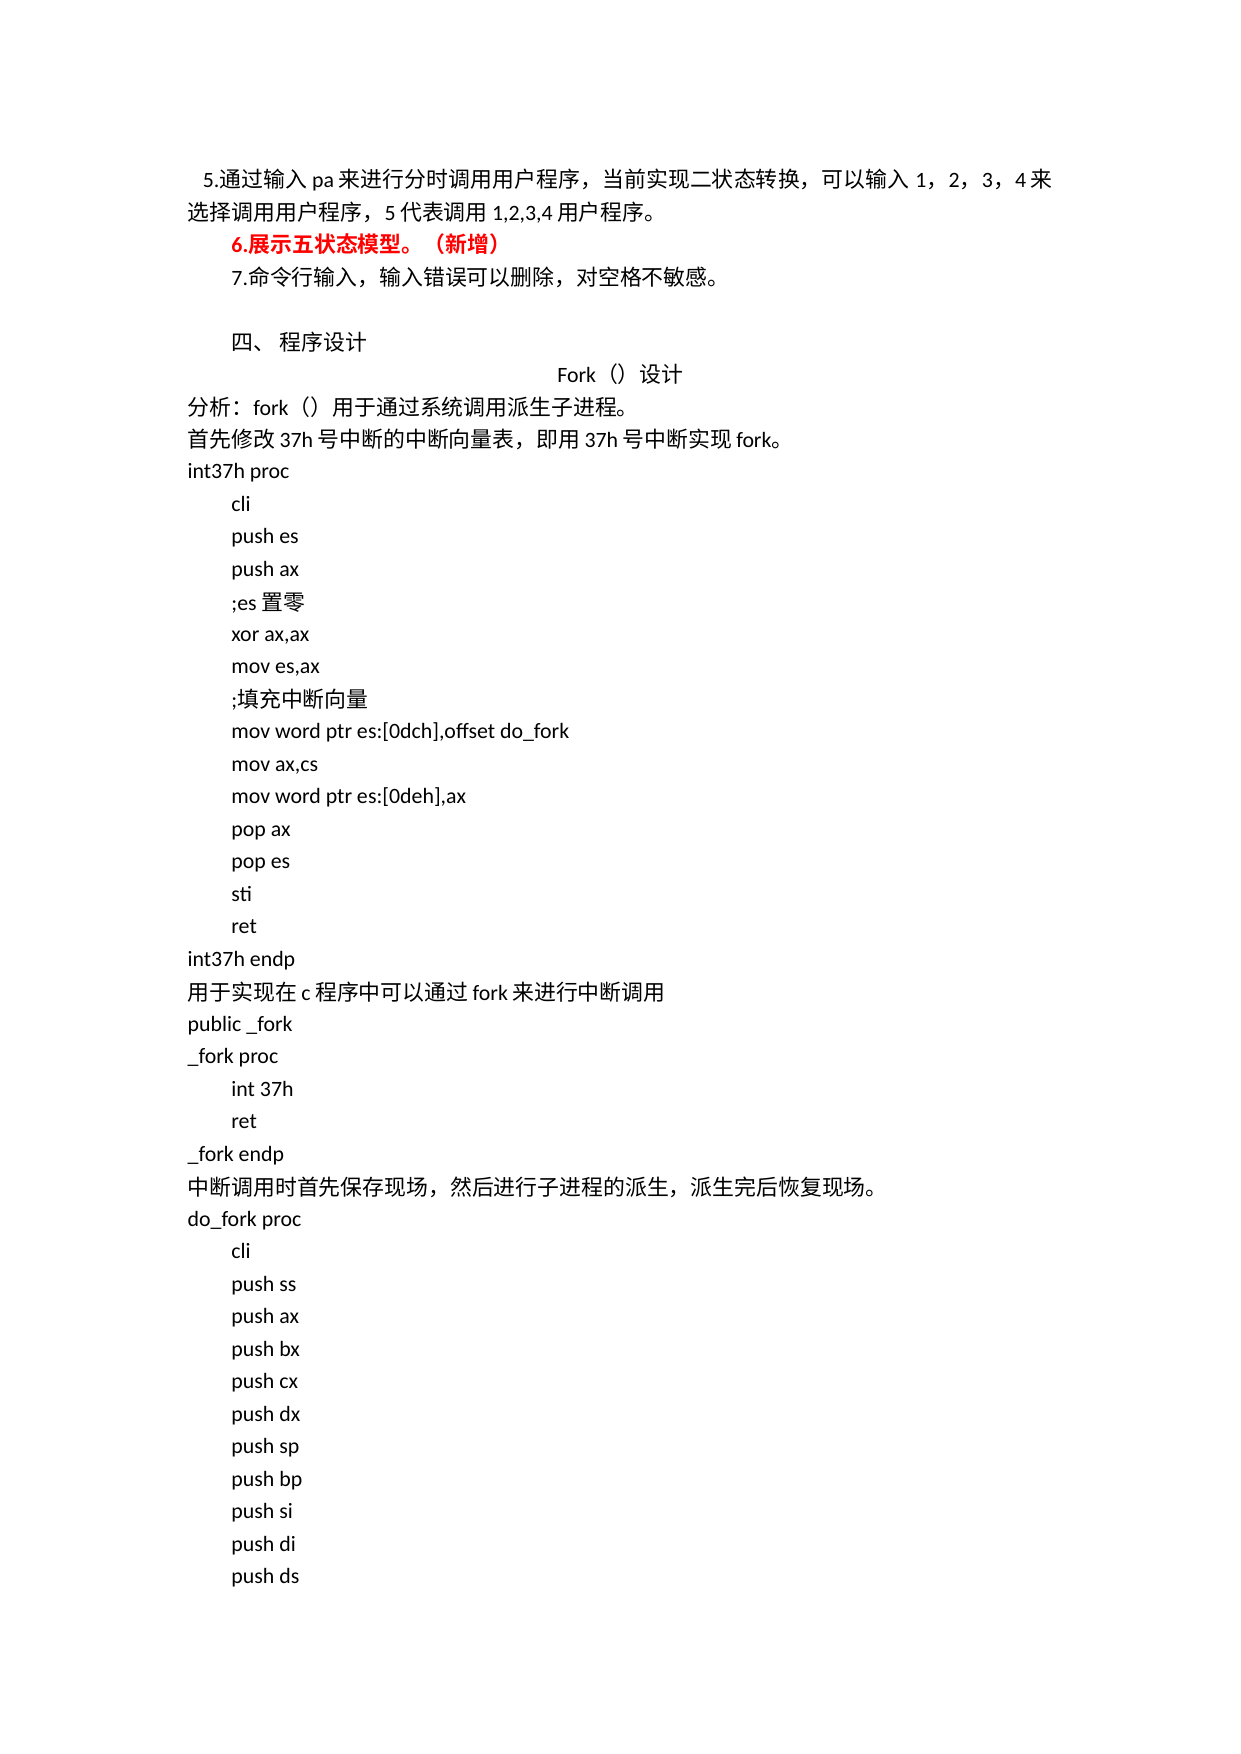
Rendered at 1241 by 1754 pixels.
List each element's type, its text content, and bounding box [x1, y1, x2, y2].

list ;es置零 [187, 584, 1053, 617]
list int37h proc [187, 454, 1053, 487]
list push bp [187, 1462, 1053, 1494]
list ret [187, 1104, 1053, 1137]
list push si [187, 1494, 1053, 1527]
list mov ax,cs [187, 747, 1053, 779]
list ret [187, 909, 1053, 942]
list mov word ptr es:[0deh],ax [187, 779, 1053, 812]
list _fork endp [187, 1137, 1053, 1169]
list 7.命令行输入，输入错误可以删除，对空格不敏感。 [187, 259, 1053, 292]
list push cx [187, 1364, 1053, 1397]
list push dx [187, 1397, 1053, 1429]
list int 37h [187, 1072, 1053, 1104]
list public _fork [187, 1007, 1053, 1039]
list 用于实现在c程序中可以通过fork来进行中断调用 [187, 974, 1053, 1007]
list 分析：fork（）用于通过系统调用派生子进程。 [187, 389, 1053, 422]
list _fork proc [187, 1039, 1053, 1072]
list 5.通过输入pa来进行分时调用用户程序，当前实现二状态转换，可以输入1，2，3，4来选择调用用户程序，5代表调用1,2,3,4用户程序。 [187, 162, 1053, 227]
list 四、 程序设计 [187, 324, 1053, 357]
list cli [187, 487, 1053, 519]
list push ax [187, 1299, 1053, 1332]
list push es [187, 519, 1053, 552]
list pop ax [187, 812, 1053, 844]
list xor ax,ax [187, 617, 1053, 649]
list push bx [187, 1332, 1053, 1364]
list sti [187, 877, 1053, 909]
list 首先修改37h号中断的中断向量表，即用37h号中断实现fork。 [187, 422, 1053, 454]
list ;填充中断向量 [187, 682, 1053, 714]
list 6.展示五状态模型。（新增） [187, 227, 1053, 259]
list 中断调用时首先保存现场，然后进行子进程的派生，派生完后恢复现场。 [187, 1169, 1053, 1202]
list int37h endp [187, 942, 1053, 974]
list push ss [187, 1267, 1053, 1299]
list cli [187, 1234, 1053, 1267]
list Fork（）设计 [187, 357, 1053, 389]
list push di [187, 1527, 1053, 1559]
list pop es [187, 844, 1053, 877]
list push sp [187, 1429, 1053, 1462]
list mov es,ax [187, 649, 1053, 682]
list push ax [187, 552, 1053, 584]
list push ds [187, 1559, 1053, 1592]
list mov word ptr es:[0dch],offset do_fork [187, 714, 1053, 747]
list do_fork proc [187, 1202, 1053, 1234]
